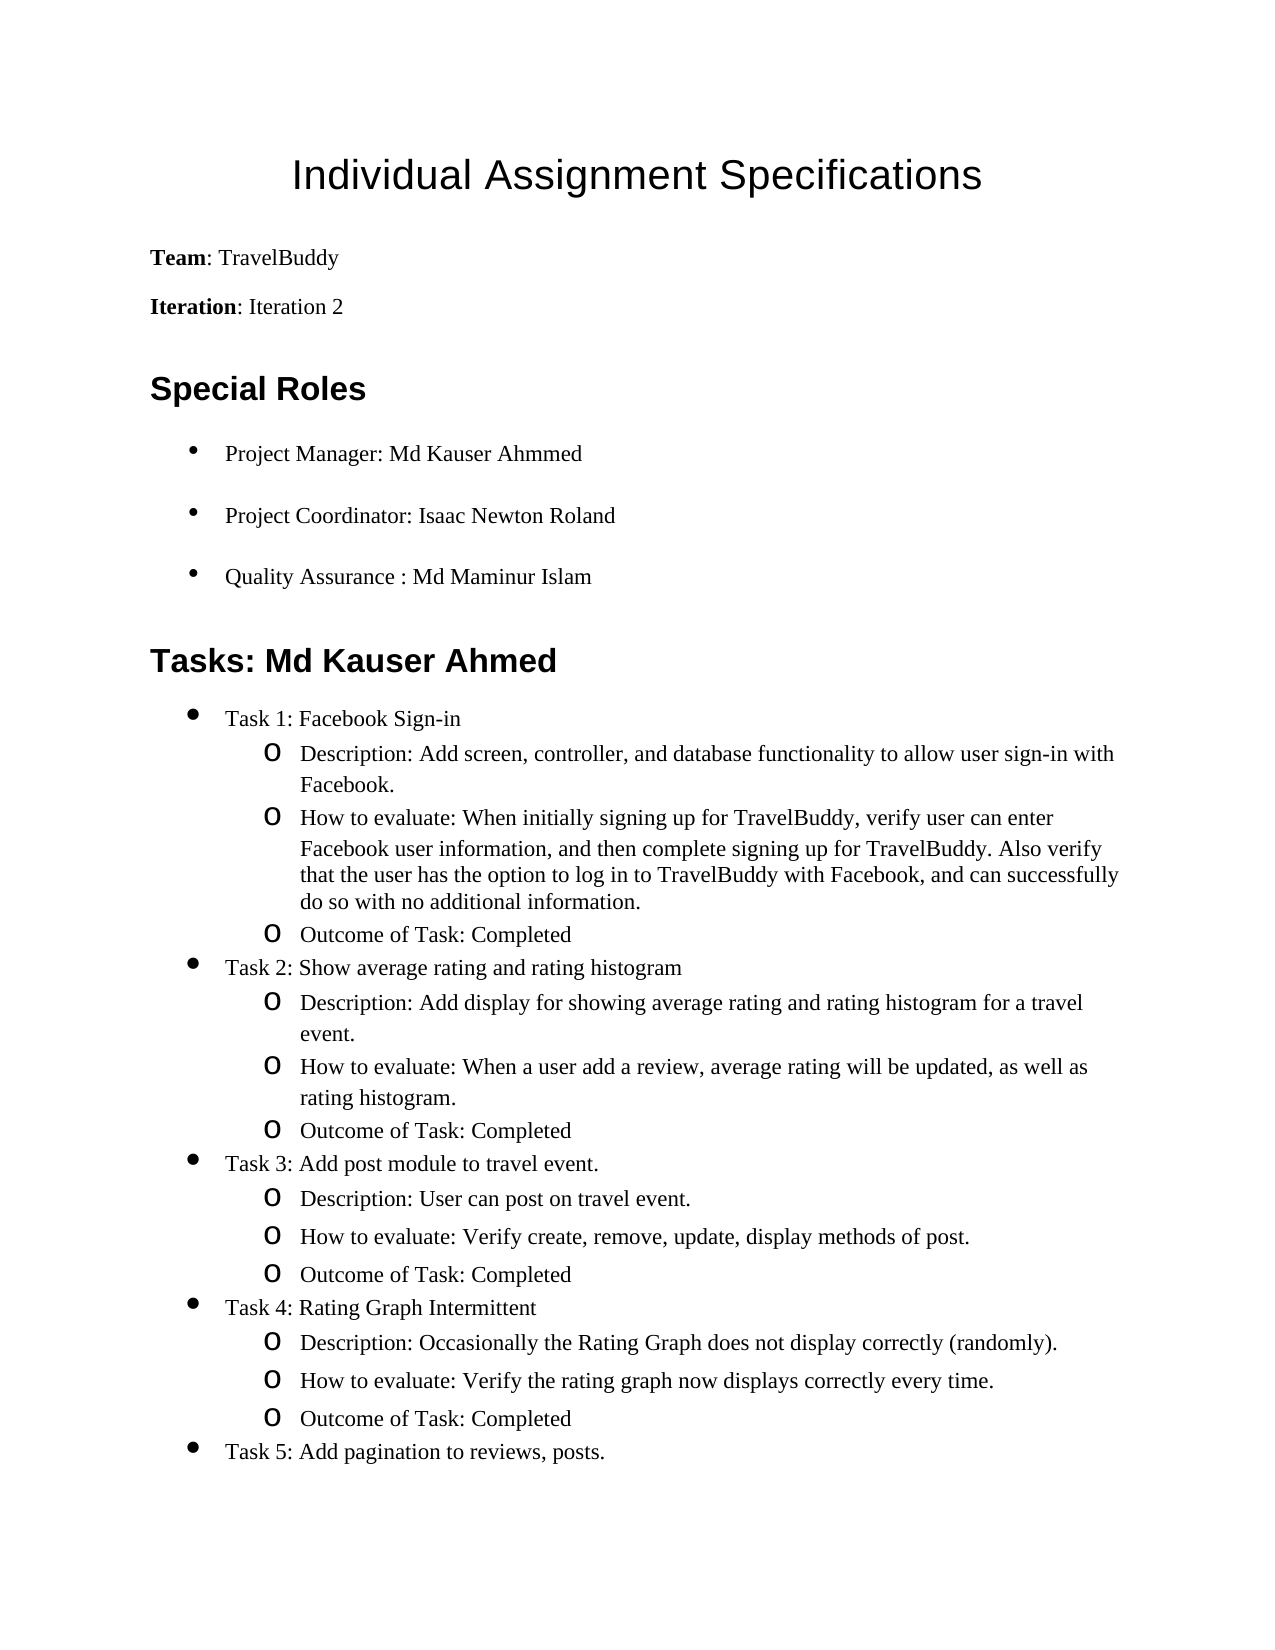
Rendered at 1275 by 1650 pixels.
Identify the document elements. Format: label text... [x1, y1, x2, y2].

list Quality Assurance : Md Maminur Islam [187, 553, 1125, 592]
list Description: Add display for showing average rating and rating histogram for a travel event. [262, 982, 1125, 1047]
text Iteration: Iteration 2 [150, 293, 1125, 319]
list Outcome of Task: Completed [262, 914, 1125, 952]
list How to evaluate: Verify the rating graph now displays correctly every time. [262, 1360, 1125, 1398]
list Task 2: Show average rating and rating histogram [187, 952, 1125, 982]
list Description: Add screen, controller, and database functionality to allow user sign-in with Facebook. [262, 733, 1125, 797]
text Individual Assignment Specifications [150, 150, 1125, 198]
list How to evaluate: When a user add a review, average rating will be updated, as well as rating histogram. [262, 1047, 1125, 1111]
text Special Roles [150, 369, 1125, 408]
text Team: TravelBuddy [150, 244, 1125, 270]
list Outcome of Task: Completed [262, 1398, 1125, 1436]
list Task 5: Add pagination to reviews, posts. [187, 1436, 1125, 1466]
list Task 3: Add post module to travel event. [187, 1148, 1125, 1179]
list Task 1: Facebook Sign-in [187, 703, 1125, 733]
list How to evaluate: Verify create, remove, update, display methods of post. [262, 1217, 1125, 1254]
list Project Manager: Md Kauser Ahmmed [187, 431, 1125, 469]
list Outcome of Task: Completed [262, 1254, 1125, 1292]
list Task 4: Rating Graph Intermittent [187, 1292, 1125, 1323]
list Project Coordinator: Isaac Newton Roland [187, 492, 1125, 530]
text Tasks: Md Kauser Ahmed [150, 642, 1125, 680]
list Description: User can post on travel event. [262, 1179, 1125, 1217]
list Outcome of Task: Completed [262, 1111, 1125, 1148]
list Description: Occasionally the Rating Graph does not display correctly (randomly). [262, 1323, 1125, 1360]
list How to evaluate: When initially signing up for TravelBuddy, verify user can enter Facebook user information, and then complete signing up for TravelBuddy. Also verify that the user has the option to log in to TravelBuddy with Facebook, and can successfully do so with no additional information. [262, 797, 1125, 914]
